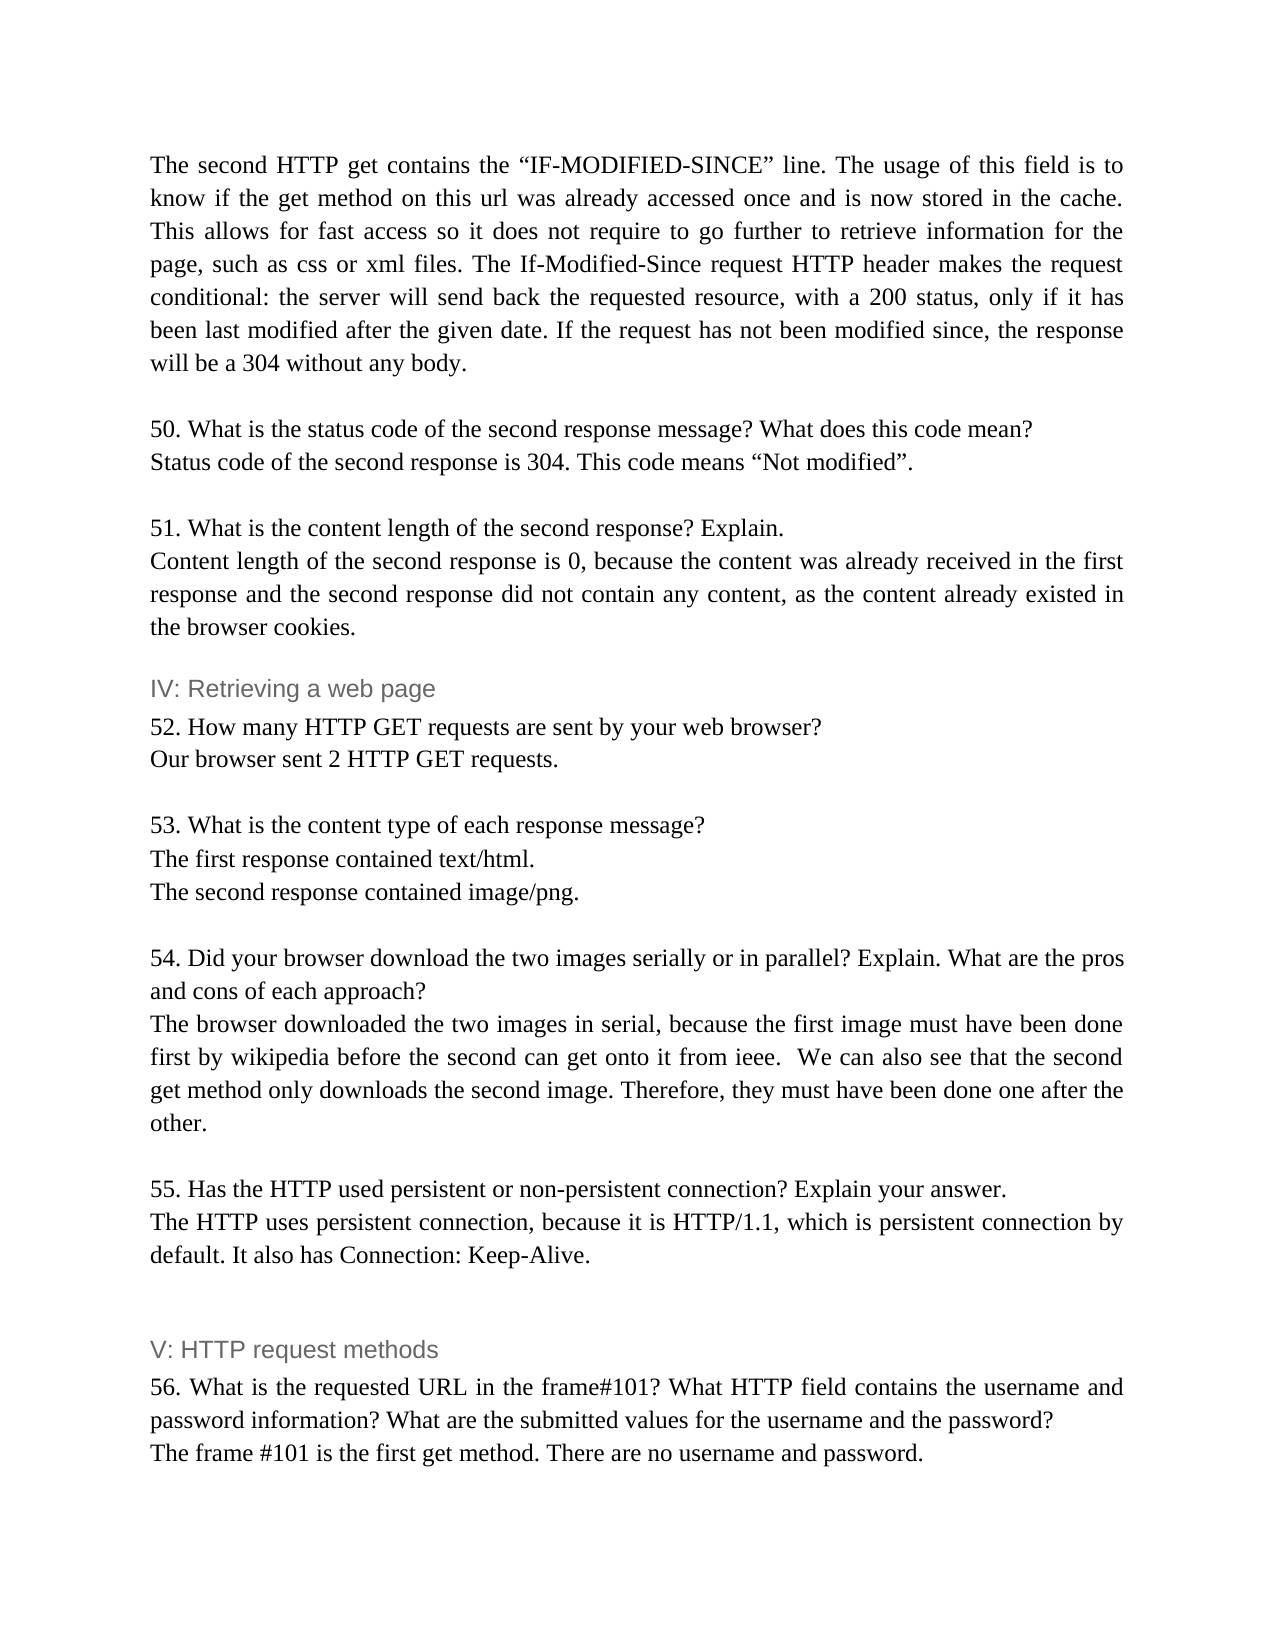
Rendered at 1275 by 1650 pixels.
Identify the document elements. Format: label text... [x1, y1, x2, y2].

text The frame #101 is the first get method. There are no username and password. [150, 1438, 1125, 1467]
text 51. What is the content length of the second response? Explain. [150, 513, 1125, 542]
text 54. Did your browser download the two images serially or in parallel? Explain. What are the pros and cons of each approach? [150, 943, 1125, 1004]
text The first response contained text/html. [150, 844, 1125, 872]
text Our browser sent 2 HTTP GET requests. [150, 744, 1125, 773]
text 56. What is the requested URL in the frame#101? What HTTP field contains the username and password information? What are the submitted values for the username and the password? [150, 1372, 1125, 1434]
text The second response contained image/png. [150, 877, 1125, 905]
text The browser downloaded the two images in serial, because the first image must have been done first by wikipedia before the second can get onto it from ieee. We can also see that the second get method only downloads the second image. Therefore, they must have been done one after the other. [150, 1009, 1125, 1137]
text 52. How many HTTP GET requests are sent by your web browser? [150, 712, 1125, 740]
text 50. What is the status code of the second response message? What does this code mean? [150, 414, 1125, 443]
text Content length of the second response is 0, because the content was already received in the first response and the second response did not contain any content, as the content already existed in the browser cookies. [150, 546, 1125, 641]
subtitle V: HTTP request methods [150, 1335, 1125, 1364]
subtitle IV: Retrieving a web page [150, 674, 1125, 703]
text 55. Has the HTTP used persistent or non‐persistent connection? Explain your answer. [150, 1174, 1125, 1203]
text 53. What is the content type of each response message? [150, 811, 1125, 839]
text The second HTTP get contains the “IF‐MODIFIED‐SINCE” line. The usage of this field is to know if the get method on this url was already accessed once and is now stored in the cache. This allows for fast access so it does not require to go further to retrieve information for the page, such as css or xml files. The If-Modified-Since request HTTP header makes the request conditional: the server will send back the requested resource, with a 200 status, only if it has been last modified after the given date. If the request has not been modified since, the response will be a 304 without any body. [150, 150, 1125, 377]
text Status code of the second response is 304. This code means “Not modified”. [150, 447, 1125, 476]
text The HTTP uses persistent connection, because it is HTTP/1.1, which is persistent connection by default. It also has Connection: Keep-Alive. [150, 1207, 1125, 1269]
